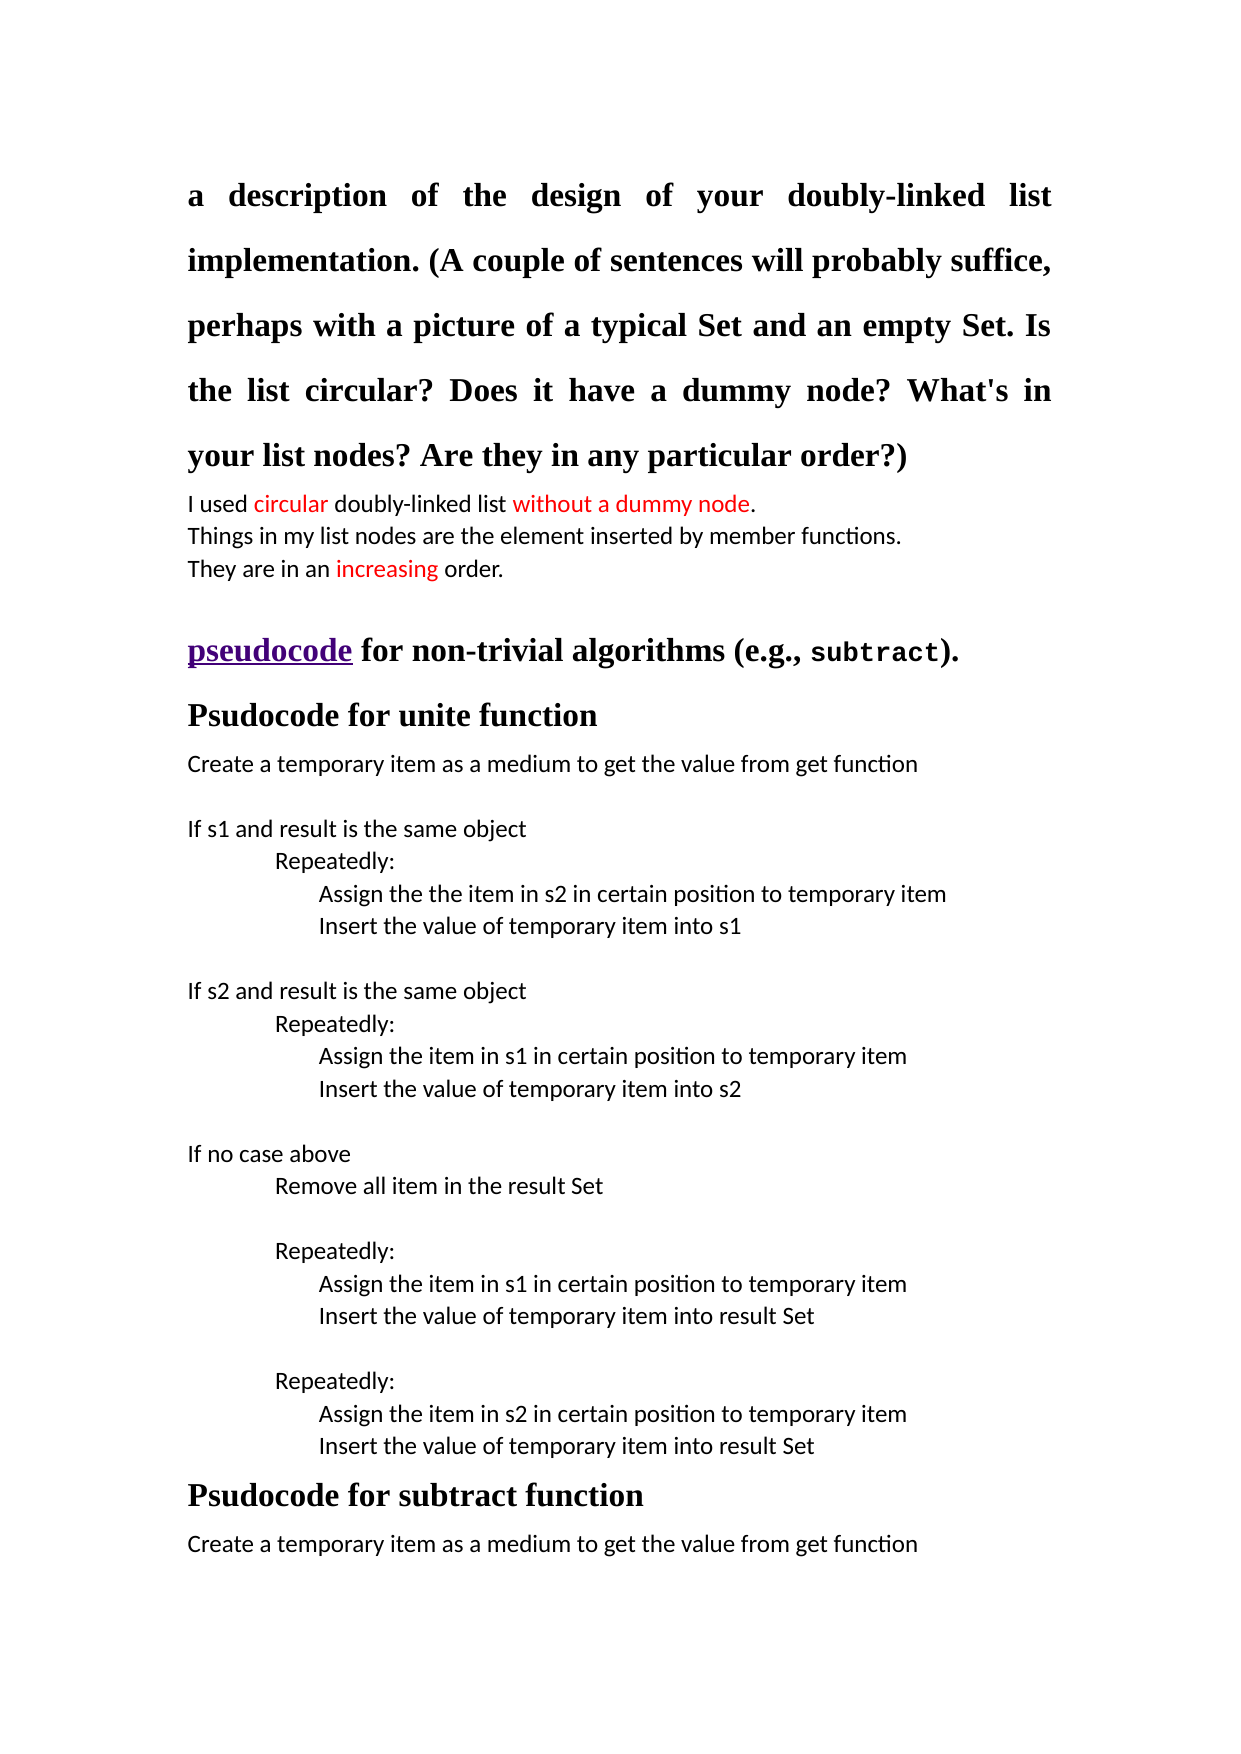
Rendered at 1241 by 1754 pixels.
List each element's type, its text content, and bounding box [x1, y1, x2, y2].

text Insert the value of temporary item into result Set [187, 1299, 1053, 1332]
text They are in an increasing order. [187, 552, 1053, 584]
text Remove all item in the result Set [187, 1169, 1053, 1202]
text If s1 and result is the same object [187, 812, 1053, 844]
text Repeatedly: [187, 1364, 1053, 1397]
text a description of the design of your doubly-linked list implementation. (A couple of sentences will probably suffice, perhaps with a picture of a typical Set and an empty Set. Is the list circular? Does it have a dummy node? What's in your list nodes? Are they in any particular order?) [187, 162, 1053, 487]
text Repeatedly: [187, 1007, 1053, 1039]
text Insert the value of temporary item into s2 [187, 1072, 1053, 1104]
text Repeatedly: [187, 1234, 1053, 1267]
text Things in my list nodes are the element inserted by member functions. [187, 519, 1053, 552]
text Create a temporary item as a medium to get the value from get function [187, 747, 1053, 779]
text Psudocode for unite function [187, 682, 1053, 747]
text Assign the item in s1 in certain position to temporary item [187, 1039, 1053, 1072]
text Psudocode for subtract function [187, 1462, 1053, 1527]
text If no case above [187, 1137, 1053, 1169]
text Assign the item in s2 in certain position to temporary item [187, 1397, 1053, 1429]
text Create a temporary item as a medium to get the value from get function [187, 1527, 1053, 1559]
text I used circular doubly-linked list without a dummy node. [187, 487, 1053, 519]
text Repeatedly: [187, 844, 1053, 877]
text Assign the the item in s2 in certain position to temporary item [187, 877, 1053, 909]
text pseudocode for non-trivial algorithms (e.g., subtract). [187, 617, 1053, 682]
text If s2 and result is the same object [187, 974, 1053, 1007]
text Insert the value of temporary item into s1 [187, 909, 1053, 942]
text Assign the item in s1 in certain position to temporary item [187, 1267, 1053, 1299]
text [187, 1429, 1053, 1462]
